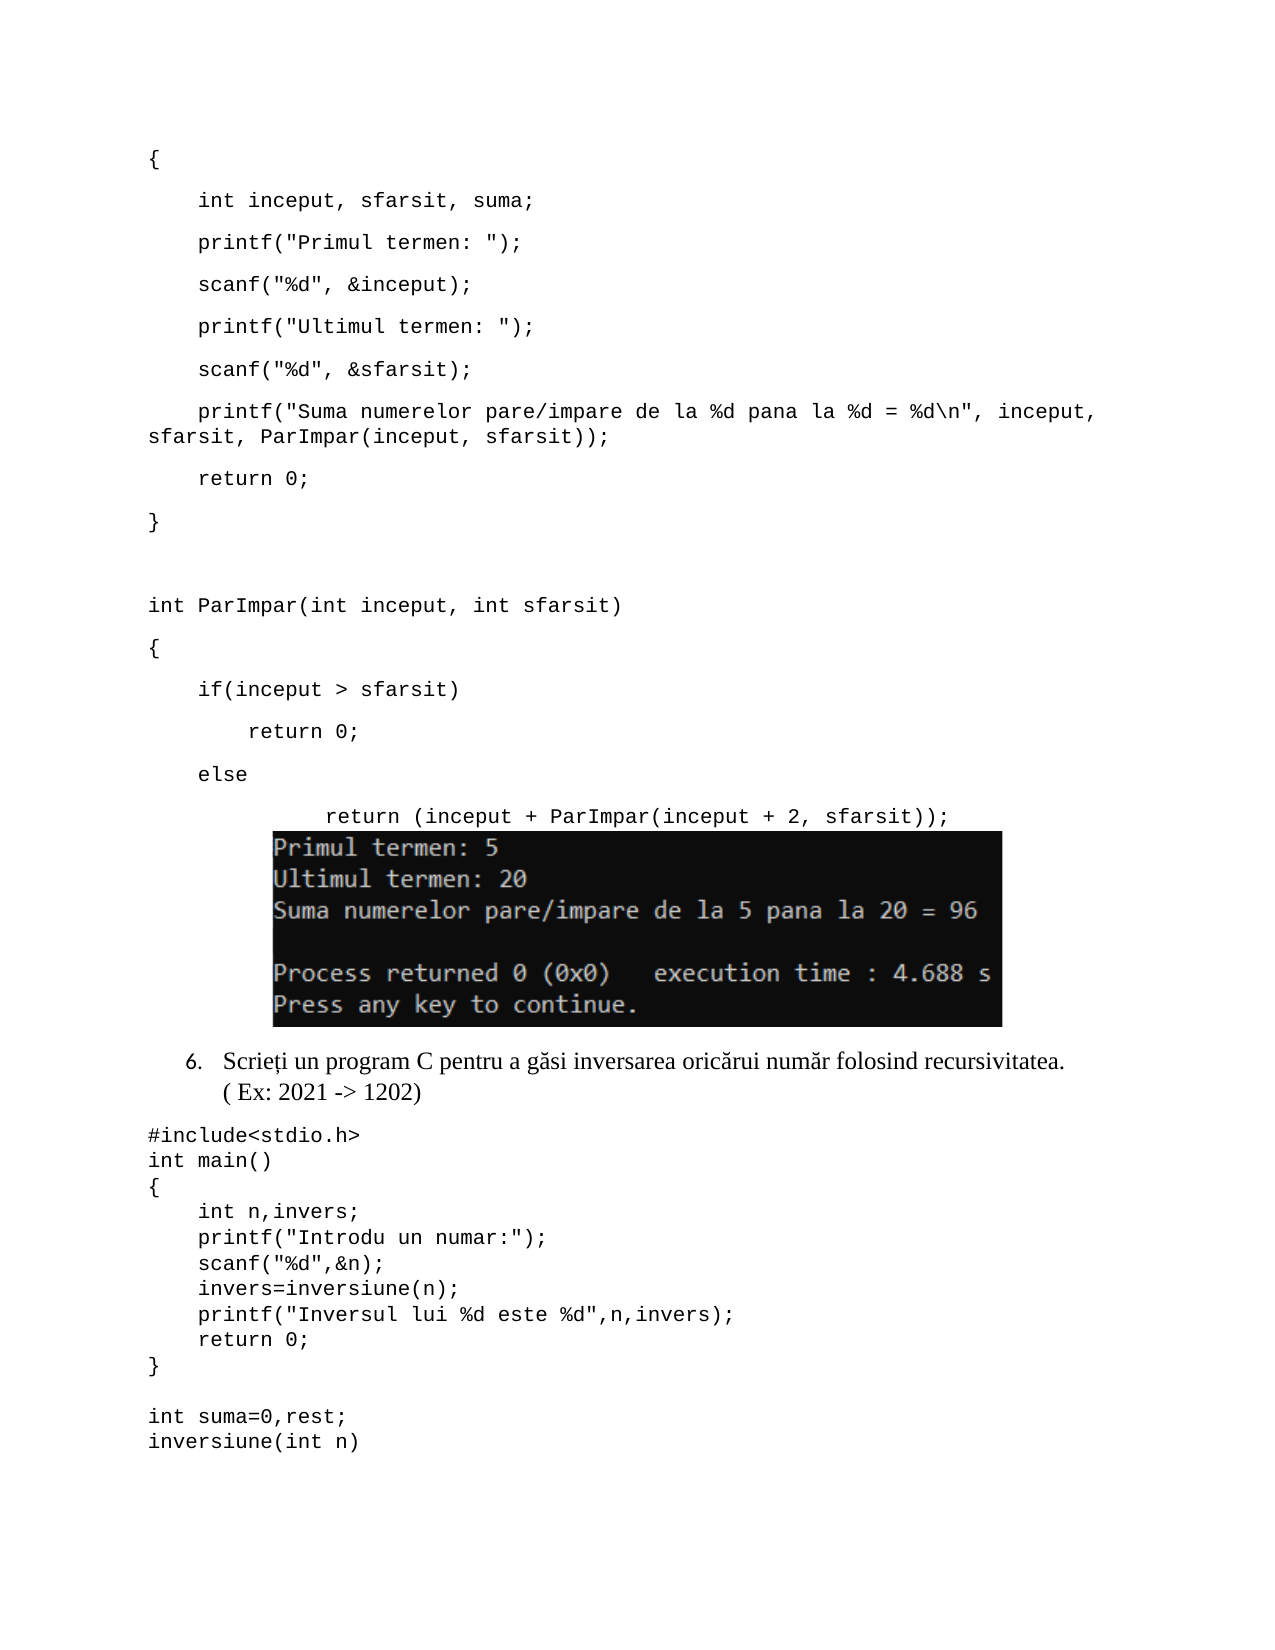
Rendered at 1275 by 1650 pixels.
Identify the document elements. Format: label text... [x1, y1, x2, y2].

picture [272, 831, 1003, 1027]
text int main() [148, 1151, 1127, 1174]
text printf("Primul termen: "); [148, 232, 1127, 256]
text #include<stdio.h> [148, 1125, 1127, 1149]
text scanf("%d", &inceput); [148, 274, 1127, 298]
text printf("Introdu un numar:"); [148, 1227, 1127, 1251]
text { [148, 637, 1127, 661]
text int ParImpar(int inceput, int sfarsit) [148, 595, 1127, 619]
text } [148, 1355, 1127, 1378]
text printf("Inversul lui %d este %d",n,invers); [148, 1304, 1127, 1327]
text if(inceput > sfarsit) [148, 679, 1127, 703]
text invers=inversiune(n); [148, 1278, 1127, 1302]
text scanf("%d",&n); [148, 1253, 1127, 1276]
list Scrieți un program C pentru a găsi inversarea oricărui număr folosind recursivitatea. [185, 1046, 1127, 1075]
text { [148, 1176, 1127, 1200]
text int n,invers; [148, 1202, 1127, 1225]
text int suma=0,rest; [148, 1406, 1127, 1429]
text inversiune(int n) [148, 1431, 1127, 1455]
text int inceput, sfarsit, suma; [148, 190, 1127, 213]
text { [148, 148, 1127, 171]
text } [148, 511, 1127, 534]
text else [148, 764, 1127, 787]
text return 0; [148, 722, 1127, 745]
text return 0; [148, 1329, 1127, 1353]
text printf("Ultimul termen: "); [148, 316, 1127, 340]
text scanf("%d", &sfarsit); [148, 358, 1127, 382]
list ( Ex: 2021 -> 1202) [223, 1077, 1127, 1106]
text printf("Suma numerelor pare/impare de la %d pana la %d = %d\n", inceput, sfarsit, ParImpar(inceput, sfarsit)); [148, 401, 1127, 450]
text return 0; [148, 468, 1127, 492]
